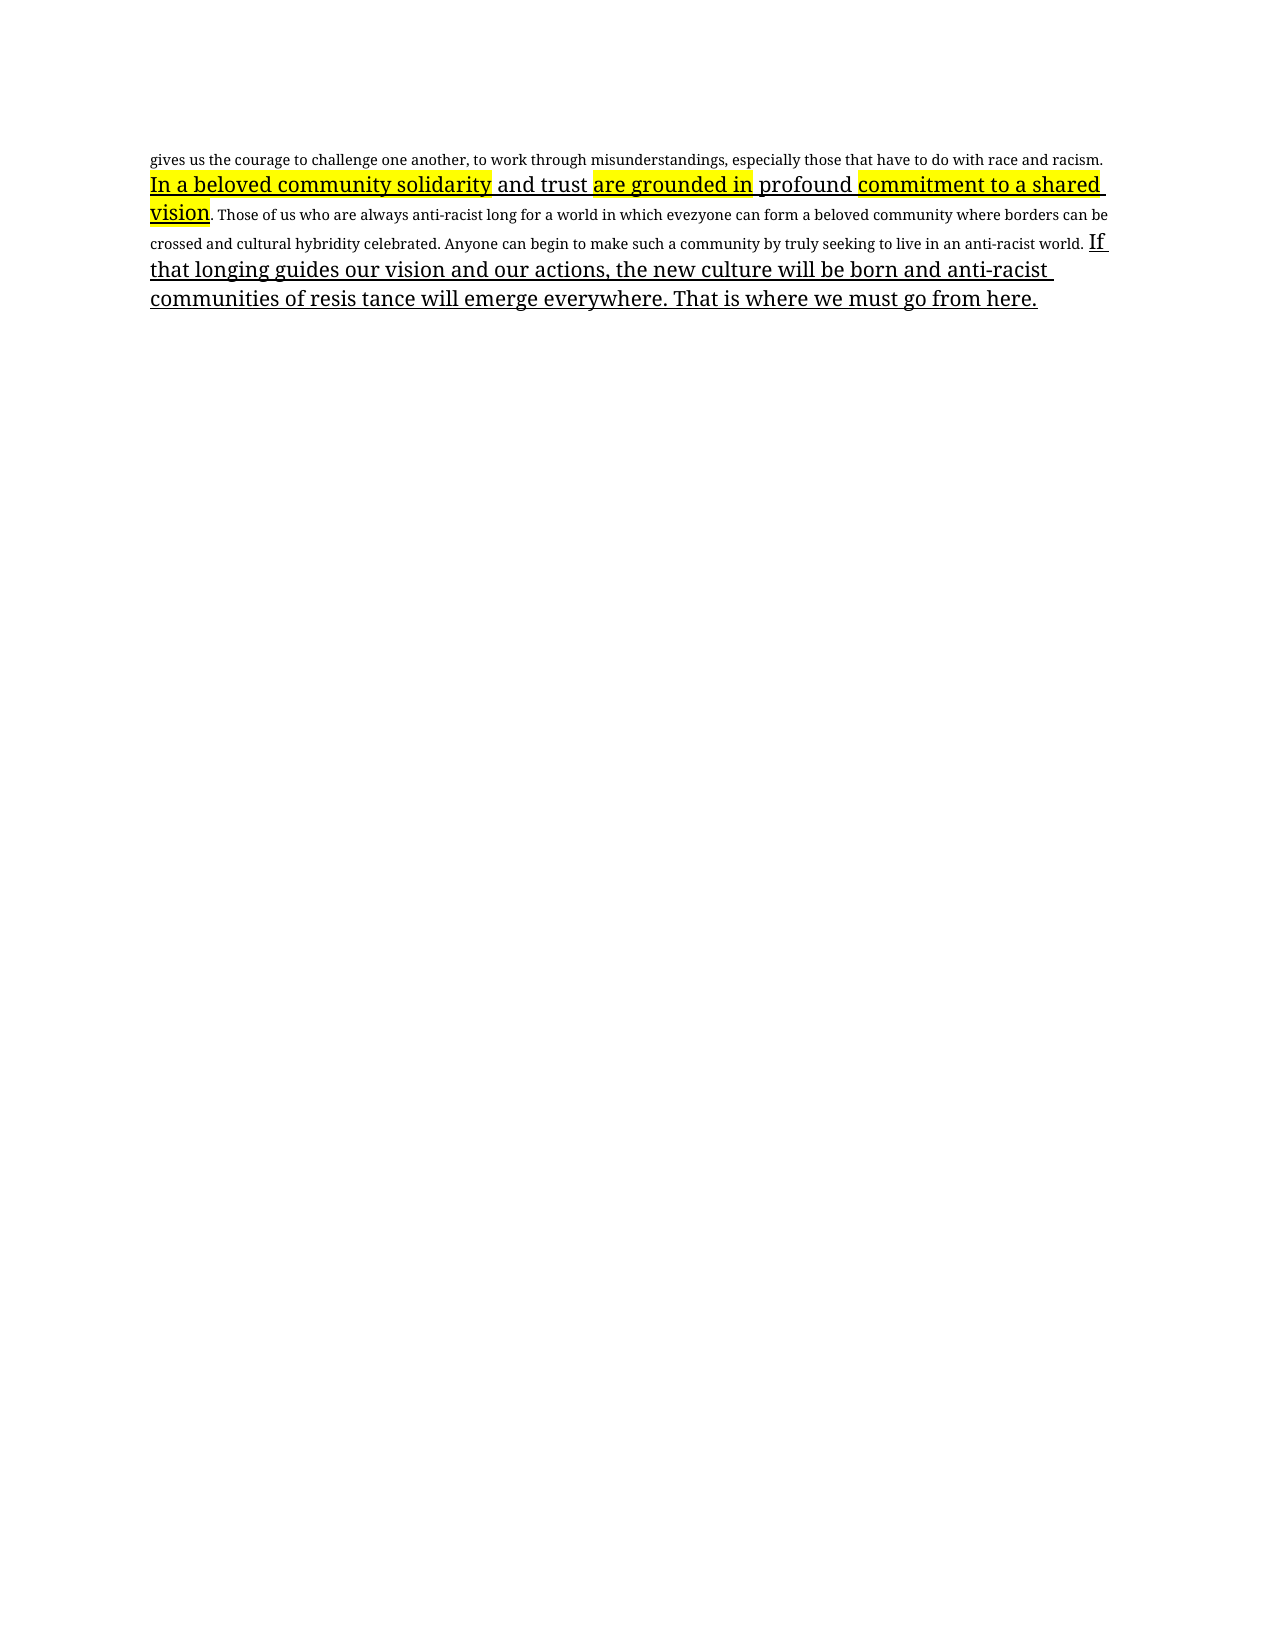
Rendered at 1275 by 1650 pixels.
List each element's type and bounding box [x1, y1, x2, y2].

text [150, 150, 1125, 312]
